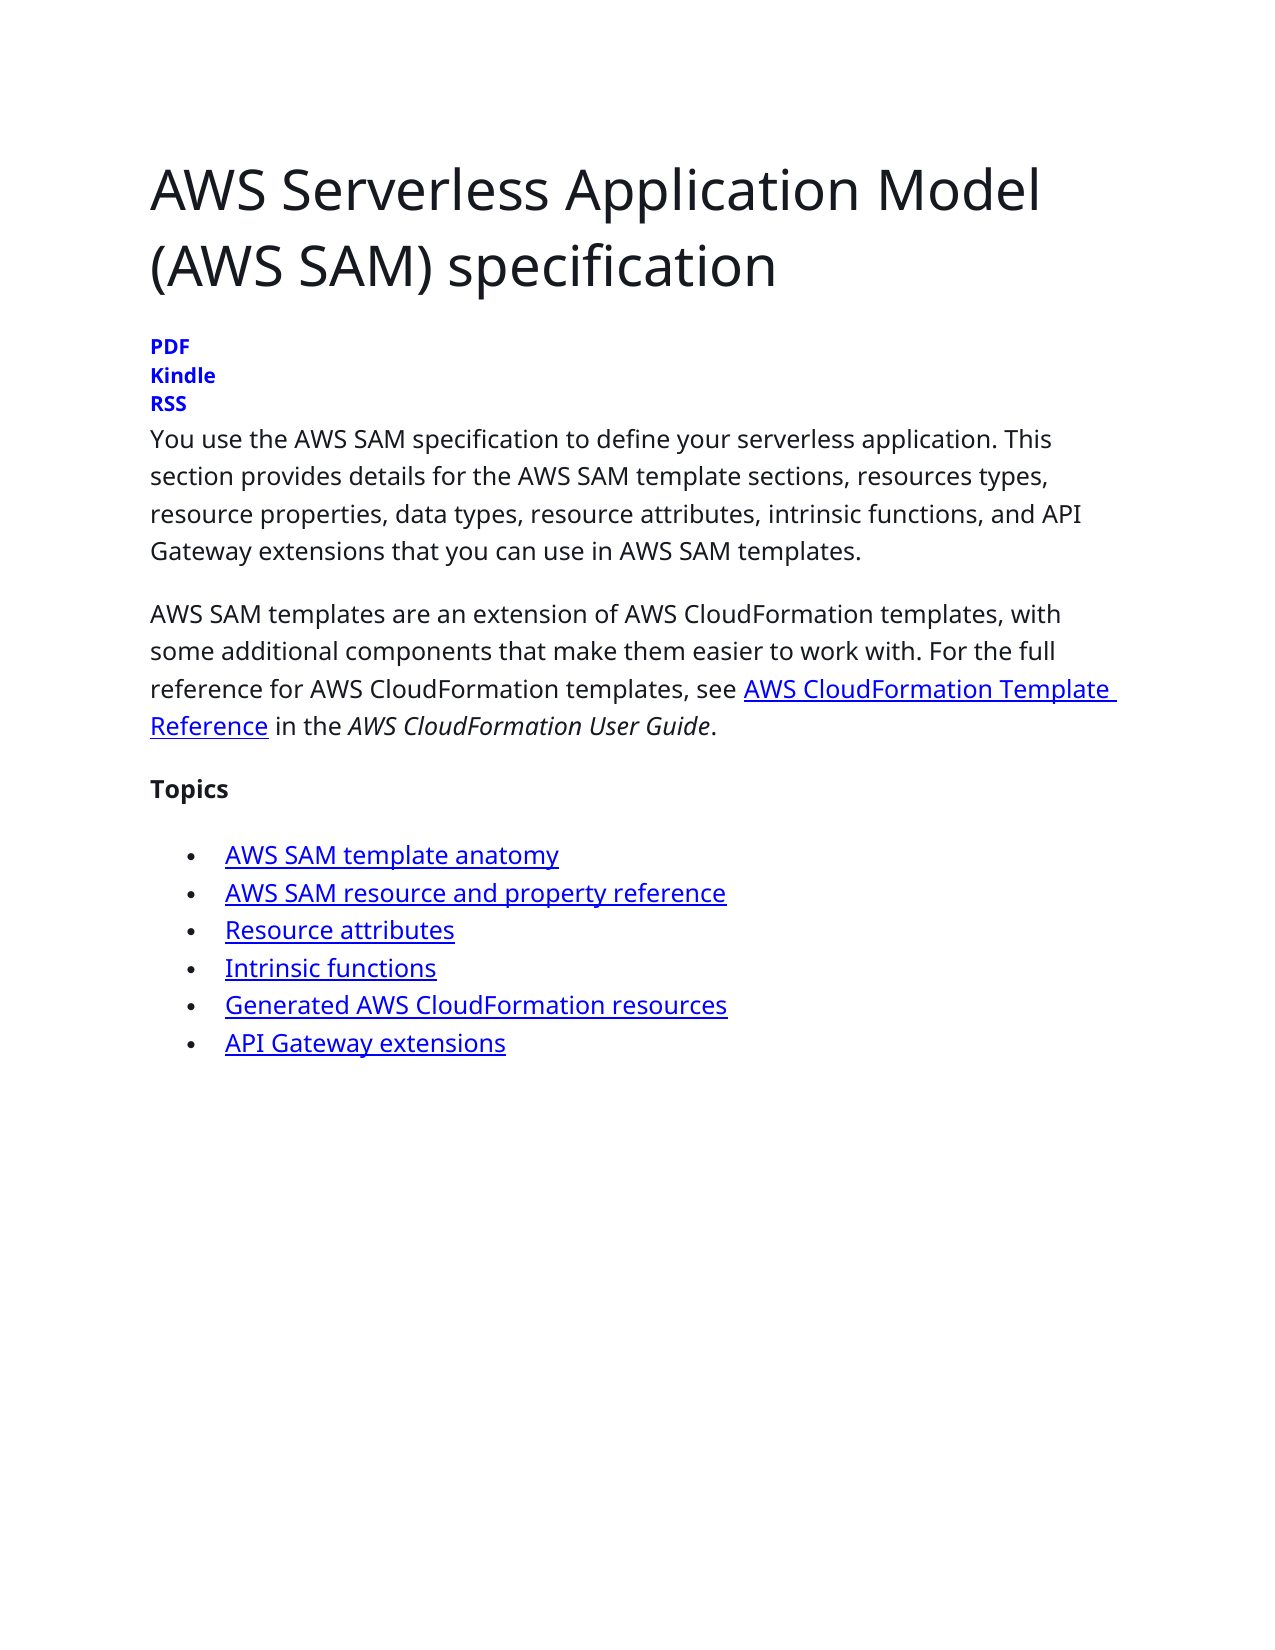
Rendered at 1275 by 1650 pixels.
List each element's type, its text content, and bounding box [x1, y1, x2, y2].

text AWS Serverless Application Model (AWS SAM) specification [150, 150, 1125, 303]
list Resource attributes [187, 909, 1125, 947]
text You use the AWS SAM specification to define your serverless application. This section provides details for the AWS SAM template sections, resources types, resource properties, data types, resource attributes, intrinsic functions, and API Gateway extensions that you can use in AWS SAM templates. [150, 418, 1125, 568]
list API Gateway extensions [187, 1022, 1125, 1059]
text Kindle [150, 361, 1125, 389]
list AWS SAM resource and property reference [187, 872, 1125, 909]
text PDF [150, 332, 1125, 361]
text Topics [150, 768, 1125, 805]
text AWS SAM templates are an extension of AWS CloudFormation templates, with some additional components that make them easier to work with. For the full reference for AWS CloudFormation templates, see AWS CloudFormation Template Reference in the AWS CloudFormation User Guide. [150, 593, 1125, 743]
list Generated AWS CloudFormation resources [187, 984, 1125, 1022]
text RSS [150, 389, 1125, 418]
list Intrinsic functions [187, 947, 1125, 984]
list AWS SAM template anatomy [187, 834, 1125, 872]
